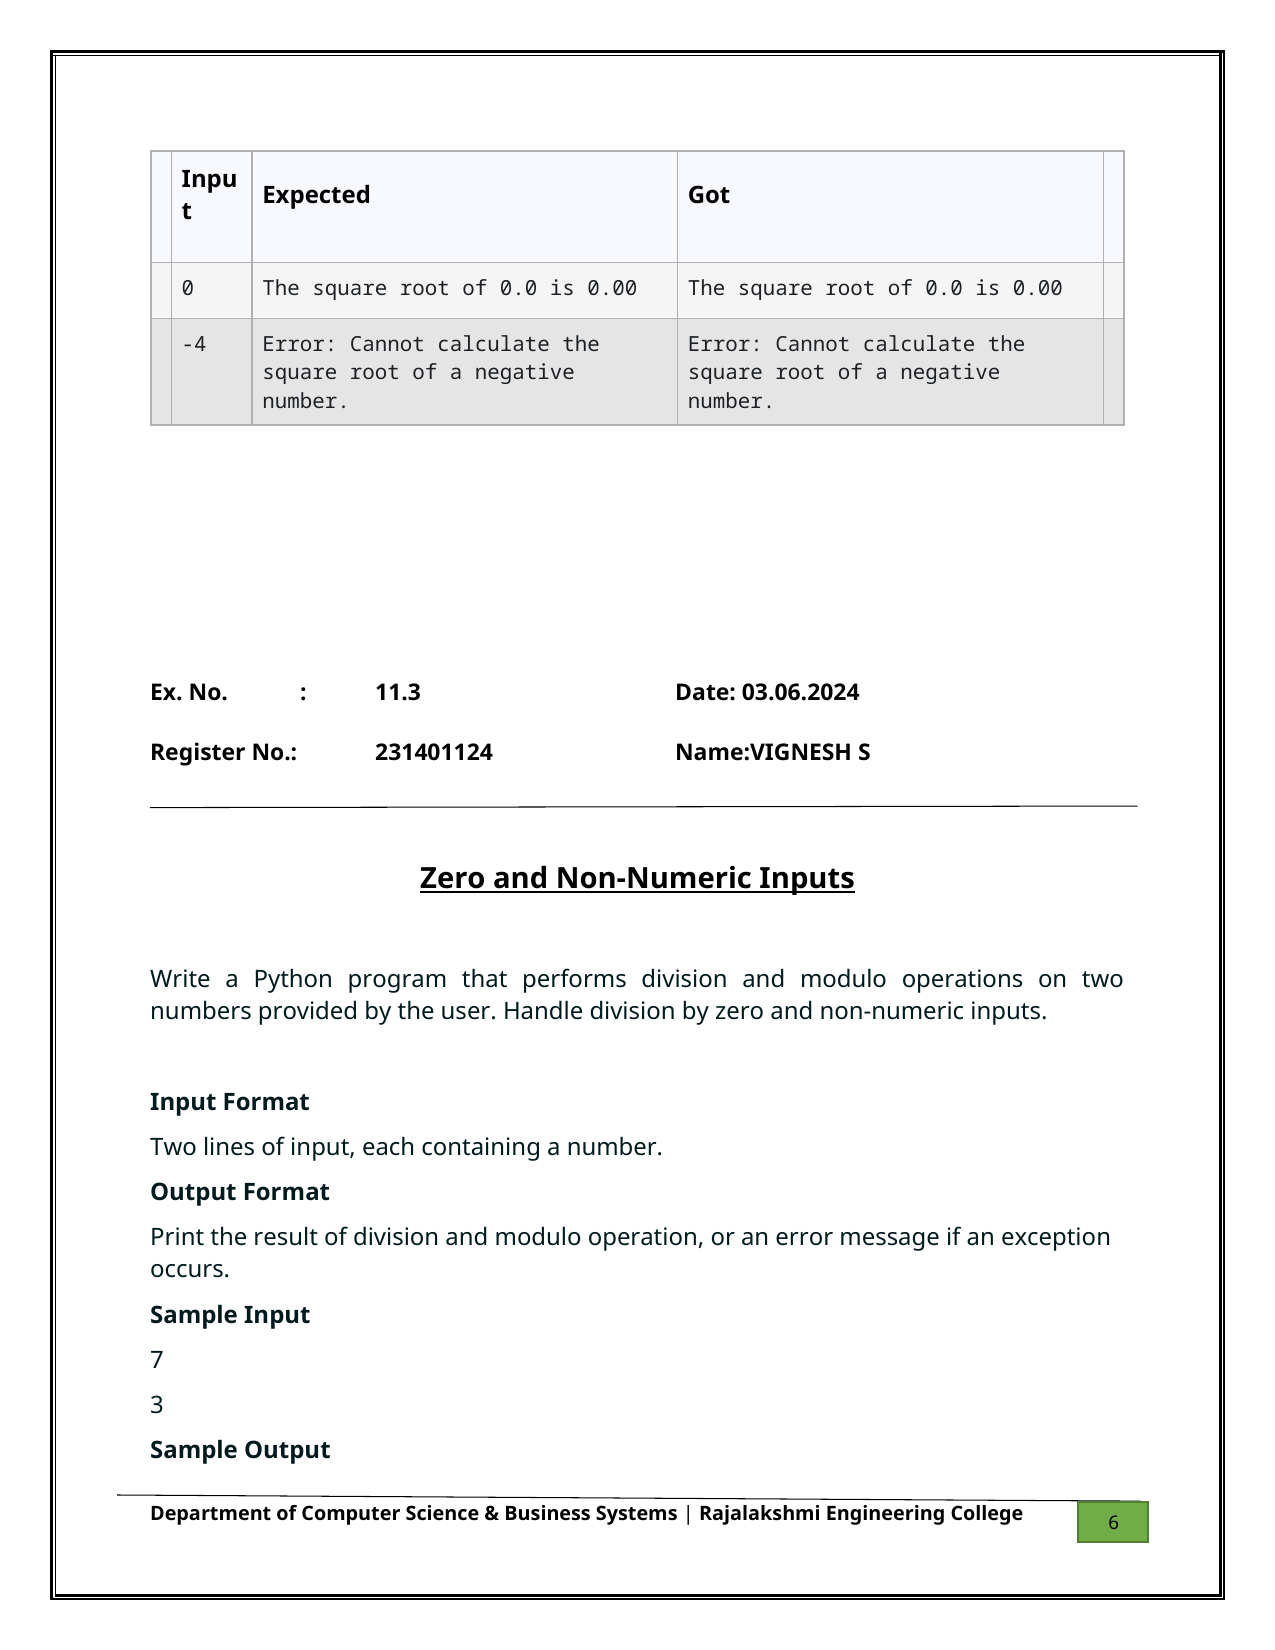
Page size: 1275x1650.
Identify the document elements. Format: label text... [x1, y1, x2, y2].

text Output Format [150, 1174, 1125, 1207]
text 3 [150, 1388, 1125, 1420]
text Print the result of division and modulo operation, or an error message if an exception occurs. [150, 1220, 1125, 1285]
table_header Expected [253, 152, 677, 262]
table_cell Error: Cannot calculate the square root of a negative number. [678, 319, 1103, 424]
table_cell 0 [172, 263, 251, 317]
table_cell [152, 263, 171, 317]
table_header [152, 152, 171, 262]
text Zero and Non-Numeric Inputs [150, 857, 1125, 897]
text Sample Output [150, 1433, 1125, 1465]
text Sample Input [150, 1297, 1125, 1330]
table_header [1104, 152, 1123, 262]
table_cell [152, 319, 171, 424]
text Ex. No. : 11.3 Date: 03.06.2024 [150, 676, 1125, 707]
table_cell Error: Cannot calculate the square root of a negative number. [253, 319, 677, 424]
text Two lines of input, each containing a number. [150, 1129, 1125, 1162]
table_cell -4 [172, 319, 251, 424]
table_header Got [678, 152, 1103, 262]
text Write a Python program that performs division and modulo operations on two numbers provided by the user. Handle division by zero and non-numeric inputs. [150, 962, 1125, 1027]
table_cell The square root of 0.0 is 0.00 [253, 263, 677, 317]
text Register No.: 231401124 Name:VIGNESH S [150, 736, 1125, 768]
table_header Input [172, 152, 251, 262]
table_cell [1104, 263, 1123, 317]
text Input Format [150, 1084, 1125, 1117]
text 7 [150, 1342, 1125, 1375]
table_cell [1104, 319, 1123, 424]
table_cell The square root of 0.0 is 0.00 [678, 263, 1103, 317]
